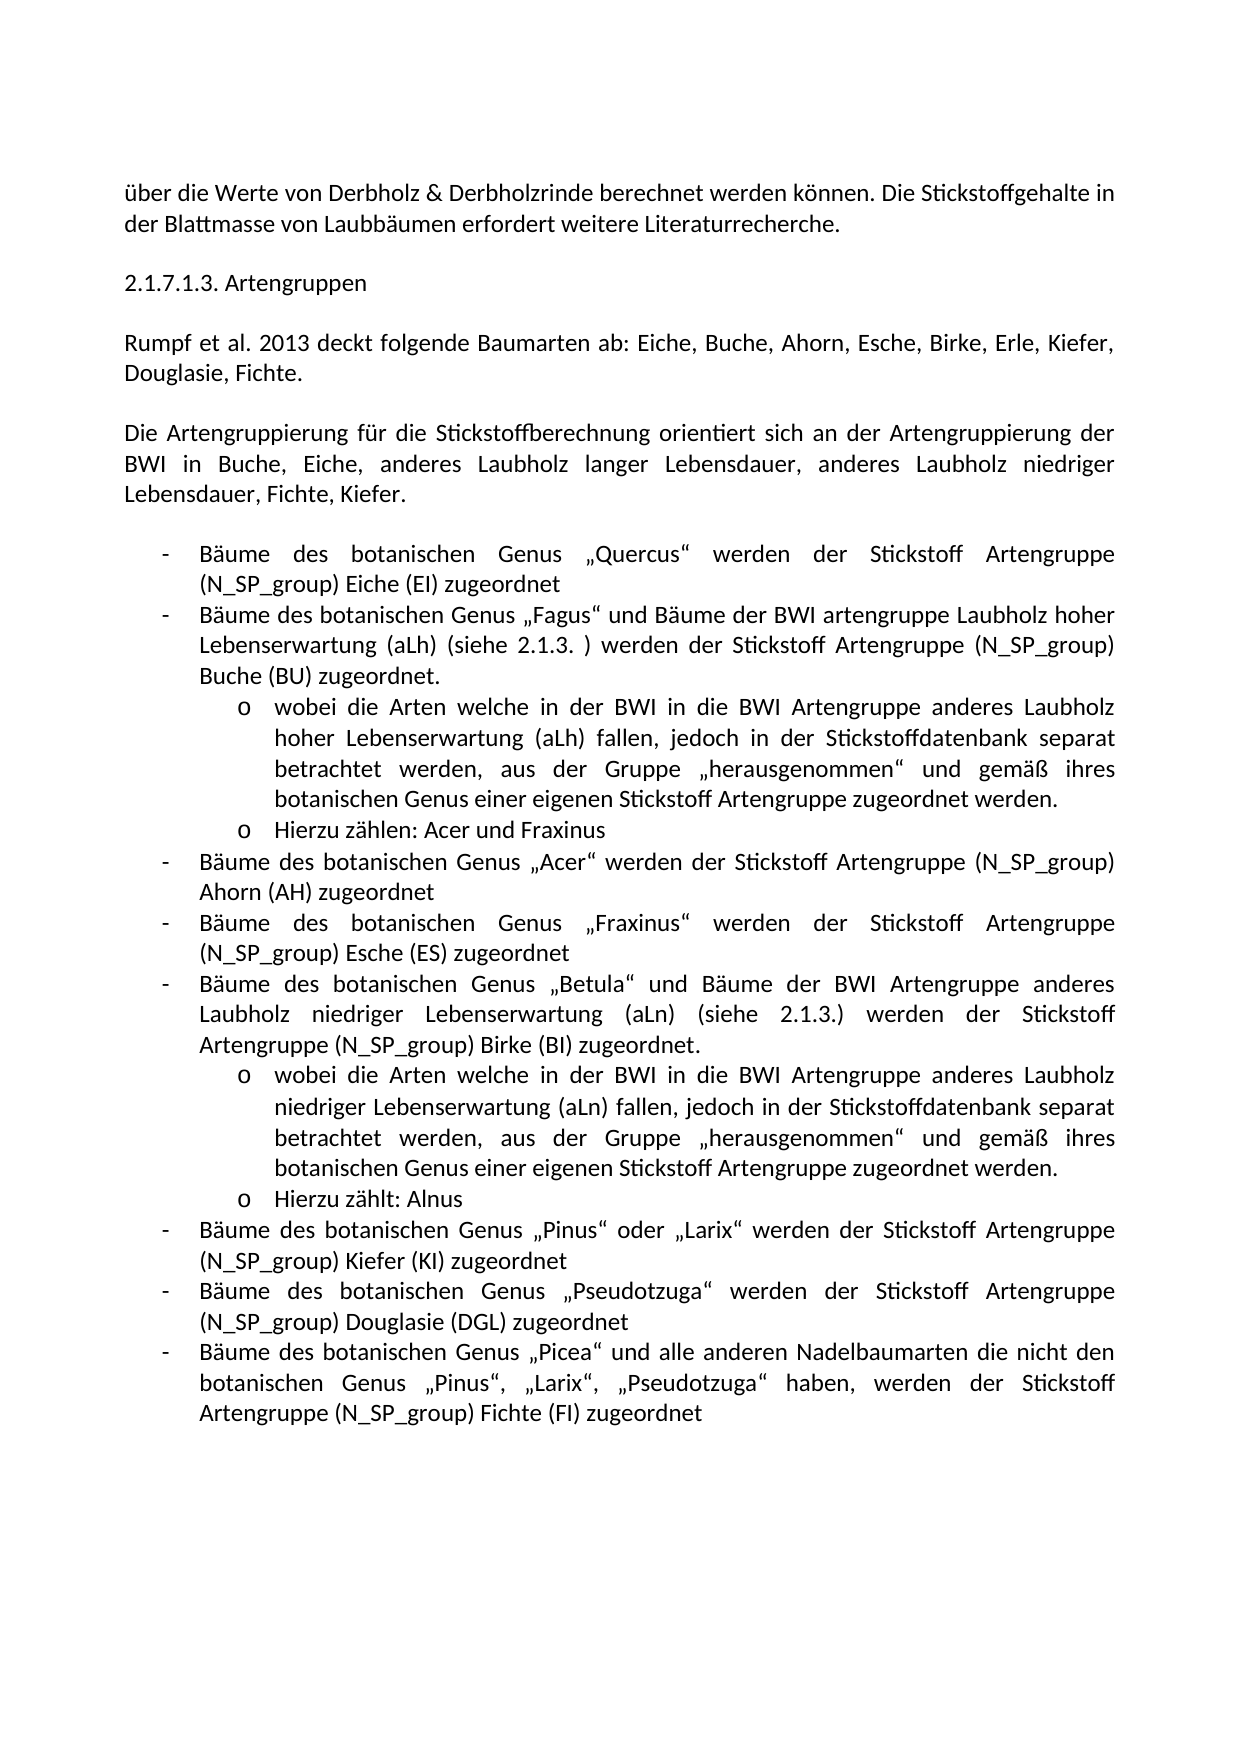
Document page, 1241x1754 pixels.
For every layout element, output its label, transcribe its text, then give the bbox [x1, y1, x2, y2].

list Bäume des botanischen Genus „Betula“ und Bäume der BWI Artengruppe anderes Laubholz niedriger Lebenserwartung (aLn) (siehe 2.1.3.) werden der Stickstoff Artengruppe (N_SP_group) Birke (BI) zugeordnet. [162, 968, 1116, 1059]
list Bäume des botanischen Genus „Acer“ werden der Stickstoff Artengruppe (N_SP_group) Ahorn (AH) zugeordnet [162, 846, 1116, 907]
text Die Artengruppierung für die Stickstoffberechnung orientiert sich an der Artengruppierung der BWI in Buche, Eiche, anderes Laubholz langer Lebensdauer, anderes Laubholz niedriger Lebensdauer, Fichte, Kiefer. [124, 417, 1116, 509]
list Bäume des botanischen Genus „Pseudotzuga“ werden der Stickstoff Artengruppe (N_SP_group) Douglasie (DGL) zugeordnet [162, 1276, 1116, 1337]
list Bäume des botanischen Genus „Quercus“ werden der Stickstoff Artengruppe (N_SP_group) Eiche (EI) zugeordnet [162, 538, 1116, 599]
list Bäume des botanischen Genus „Fraxinus“ werden der Stickstoff Artengruppe (N_SP_group) Esche (ES) zugeordnet [162, 907, 1116, 968]
text Rumpf et al. 2013 deckt folgende Baumarten ab: Eiche, Buche, Ahorn, Esche, Birke, Erle, Kiefer, Douglasie, Fichte. [124, 327, 1116, 388]
list Hierzu zählen: Acer und Fraxinus [237, 814, 1116, 846]
list Bäume des botanischen Genus „Pinus“ oder „Larix“ werden der Stickstoff Artengruppe (N_SP_group) Kiefer (KI) zugeordnet [162, 1214, 1116, 1276]
list wobei die Arten welche in der BWI in die BWI Artengruppe anderes Laubholz niedriger Lebenserwartung (aLn) fallen, jedoch in der Stickstoffdatenbank separat betrachtet werden, aus der Gruppe „herausgenommen“ und gemäß ihres botanischen Genus einer eigenen Stickstoff Artengruppe zugeordnet werden. [237, 1059, 1116, 1183]
list Hierzu zählt: Alnus [237, 1183, 1116, 1214]
list Bäume des botanischen Genus „Fagus“ und Bäume der BWI artengruppe Laubholz hoher Lebenserwartung (aLh) (siehe 2.1.3. ) werden der Stickstoff Artengruppe (N_SP_group) Buche (BU) zugeordnet. [162, 599, 1116, 691]
list wobei die Arten welche in der BWI in die BWI Artengruppe anderes Laubholz hoher Lebenserwartung (aLh) fallen, jedoch in der Stickstoffdatenbank separat betrachtet werden, aus der Gruppe „herausgenommen“ und gemäß ihres botanischen Genus einer eigenen Stickstoff Artengruppe zugeordnet werden. [237, 691, 1116, 814]
list Bäume des botanischen Genus „Picea“ und alle anderen Nadelbaumarten die nicht den botanischen Genus „Pinus“, „Larix“, „Pseudotzuga“ haben, werden der Stickstoff Artengruppe (N_SP_group) Fichte (FI) zugeordnet [162, 1337, 1116, 1428]
text 2.1.7.1.3. Artengruppen [124, 267, 1116, 298]
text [124, 177, 1116, 238]
